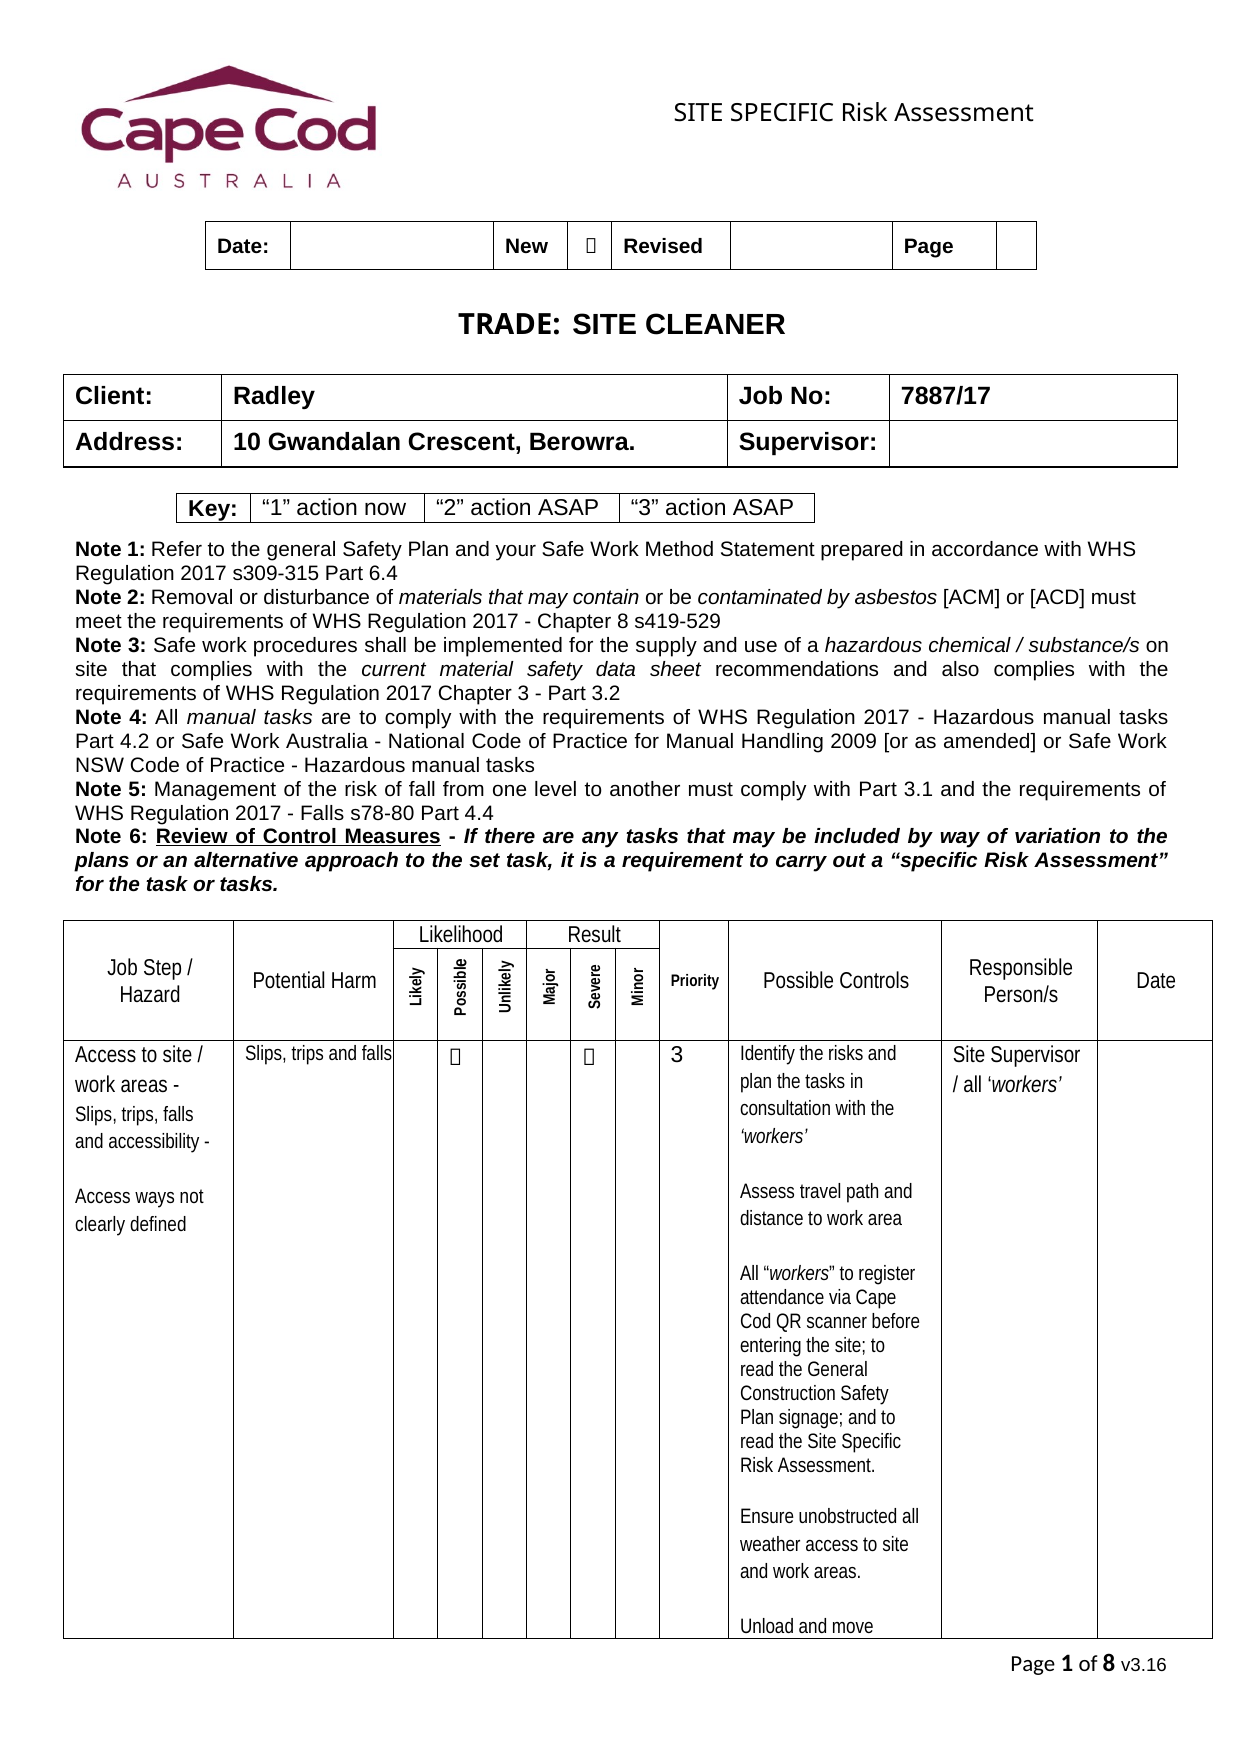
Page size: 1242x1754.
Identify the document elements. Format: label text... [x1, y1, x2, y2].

table_header Likelihood [394, 921, 526, 948]
table_cell Likely [394, 949, 437, 1040]
table_header  [568, 222, 611, 268]
table_cell [890, 421, 1177, 466]
table_header Responsible Person/s [942, 921, 1097, 1040]
table_header “1” action now [251, 494, 424, 522]
table_header Possible Controls [729, 921, 941, 1040]
text Note 5: Management of the risk of fall from one level to another must comply with Part 3.1 and the requirements of WHS Regulation 2017 - Falls s78-80 Part 4.4 [75, 776, 1169, 824]
table_cell Unlikely [483, 949, 526, 1040]
table_header Job No: [728, 375, 889, 420]
table_header Result [527, 921, 659, 948]
table_cell Severe [571, 949, 615, 1040]
table_cell 10 Gwandalan Crescent, Berowra. [222, 421, 727, 466]
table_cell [64, 1041, 233, 1638]
table_header Page [893, 222, 996, 268]
table_header 7887/17 [890, 375, 1177, 420]
table_header “3” action ASAP [620, 494, 814, 522]
table_header Date [1098, 921, 1212, 1040]
table_cell  [571, 1041, 615, 1638]
picture [75, 58, 382, 195]
table_cell Address: [64, 421, 221, 466]
table_cell [616, 1041, 659, 1638]
table_cell [394, 1041, 437, 1638]
table_header Date: [206, 222, 290, 268]
table_header Revised [612, 222, 730, 268]
table_cell 3 [660, 1041, 728, 1638]
text Note 2: Removal or disturbance of materials that may contain or be contaminated by asbestos [ACM] or [ACD] must meet the requirements of WHS Regulation 2017 - Chapter 8 s419-529 [75, 585, 1169, 633]
table_header Client: [64, 375, 221, 420]
table_cell Slips, trips and falls [234, 1041, 393, 1638]
table_cell Supervisor: [728, 421, 889, 466]
table_header Priority [660, 921, 728, 1040]
table_cell Major [527, 949, 570, 1040]
text TRADE: SITE CLEANER [75, 303, 1169, 343]
text Note 3: Safe work procedures shall be implemented for the supply and use of a hazardous chemical / substance/s on site that complies with the current material safety data sheet recommendations and also complies with the requirements of WHS Regulation 2017 Chapter 3 - Part 3.2 [75, 633, 1169, 704]
table_cell  [438, 1041, 482, 1638]
text Note 6: Review of Control Measures - If there are any tasks that may be included by way of variation to the plans or an alternative approach to the set task, it is a requirement to carry out a “specific Risk Assessment” for the task or tasks. [75, 824, 1169, 896]
table_header “2” action ASAP [425, 494, 619, 522]
table_header [997, 222, 1036, 268]
table_header Key: [177, 494, 250, 522]
table_cell [527, 1041, 570, 1638]
text Note 1: Refer to the general Safety Plan and your Safe Work Method Statement prepared in accordance with WHS Regulation 2017 s309-315 Part 6.4 [75, 537, 1169, 585]
table_cell Possible [438, 949, 482, 1040]
table_cell Site Supervisor / all ‘workers’ [942, 1041, 1097, 1638]
table_header [731, 222, 892, 268]
table_header New [494, 222, 567, 268]
table_cell Minor [616, 949, 659, 1040]
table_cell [729, 1041, 941, 1638]
table_header Potential Harm [234, 921, 393, 1040]
table_header Radley [222, 375, 727, 420]
table_header [291, 222, 493, 268]
table_header Job Step / Hazard [64, 921, 233, 1040]
table_cell [483, 1041, 526, 1638]
table_cell [1098, 1041, 1212, 1638]
text Note 4: All manual tasks are to comply with the requirements of WHS Regulation 2017 - Hazardous manual tasks Part 4.2 or Safe Work Australia - National Code of Practice for Manual Handling 2009 [or as amended] or Safe Work NSW Code of Practice - Hazardous manual tasks [75, 704, 1169, 776]
